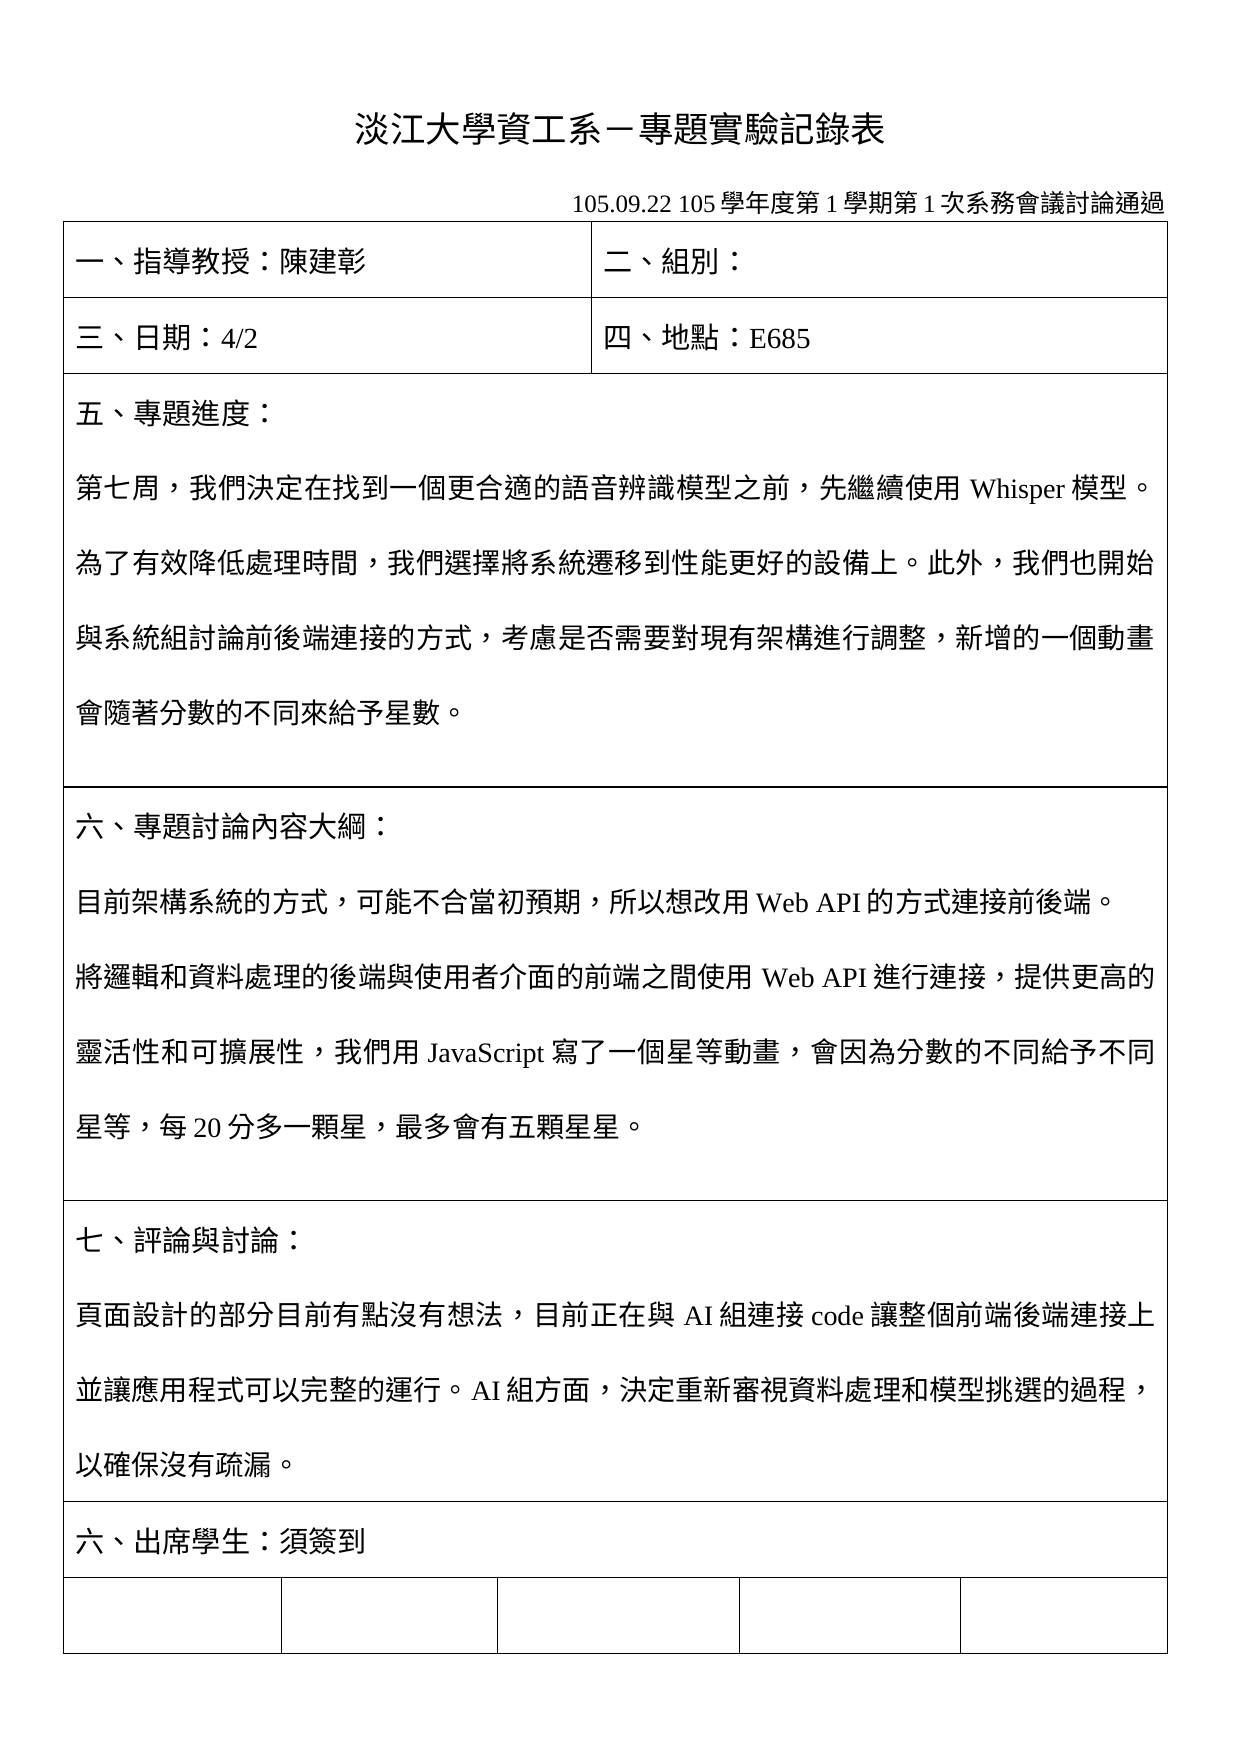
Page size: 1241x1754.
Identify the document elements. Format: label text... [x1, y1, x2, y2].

table_header 一、指導教授：陳建彰 [64, 222, 591, 297]
text 105.09.22 105學年度第1學期第1次系務會議討論通過 [75, 183, 1165, 221]
table_cell [282, 1578, 497, 1653]
table_cell 三、日期：4/2 [64, 298, 591, 373]
table_cell [498, 1578, 739, 1653]
table_cell [961, 1578, 1167, 1653]
table_cell 四、地點：E685 [592, 298, 1167, 373]
table_cell 七、評論與討論： 頁面設計的部分目前有點沒有想法，目前正在與AI組連接code讓整個前端後端連接上並讓應用程式可以完整的運行。AI組方面，決定重新審視資料處理和模型挑選的過程，以確保沒有疏漏。 [64, 1201, 1167, 1501]
table_cell [740, 1578, 960, 1653]
table_header 二、組別： [592, 222, 1167, 297]
table_cell 六、專題討論內容大綱： 目前架構系統的方式，可能不合當初預期，所以想改用Web API的方式連接前後端。 將邏輯和資料處理的後端與使用者介面的前端之間使用Web API進行連接，提供更高的靈活性和可擴展性，我們用JavaScript寫了一個星等動畫，會因為分數的不同給予不同星等，每20分多一顆星，最多會有五顆星星。 [64, 788, 1167, 1200]
text 淡江大學資工系－專題實驗記錄表 [75, 89, 1165, 164]
table_cell 六、出席學生：須簽到 [64, 1502, 1167, 1577]
table_cell 五、專題進度： 第七周，我們決定在找到一個更合適的語音辨識模型之前，先繼續使用Whisper模型。為了有效降低處理時間，我們選擇將系統遷移到性能更好的設備上。此外，我們也開始與系統組討論前後端連接的方式，考慮是否需要對現有架構進行調整，新增的一個動畫會隨著分數的不同來給予星數。 [64, 374, 1167, 786]
table_cell [64, 1578, 281, 1653]
